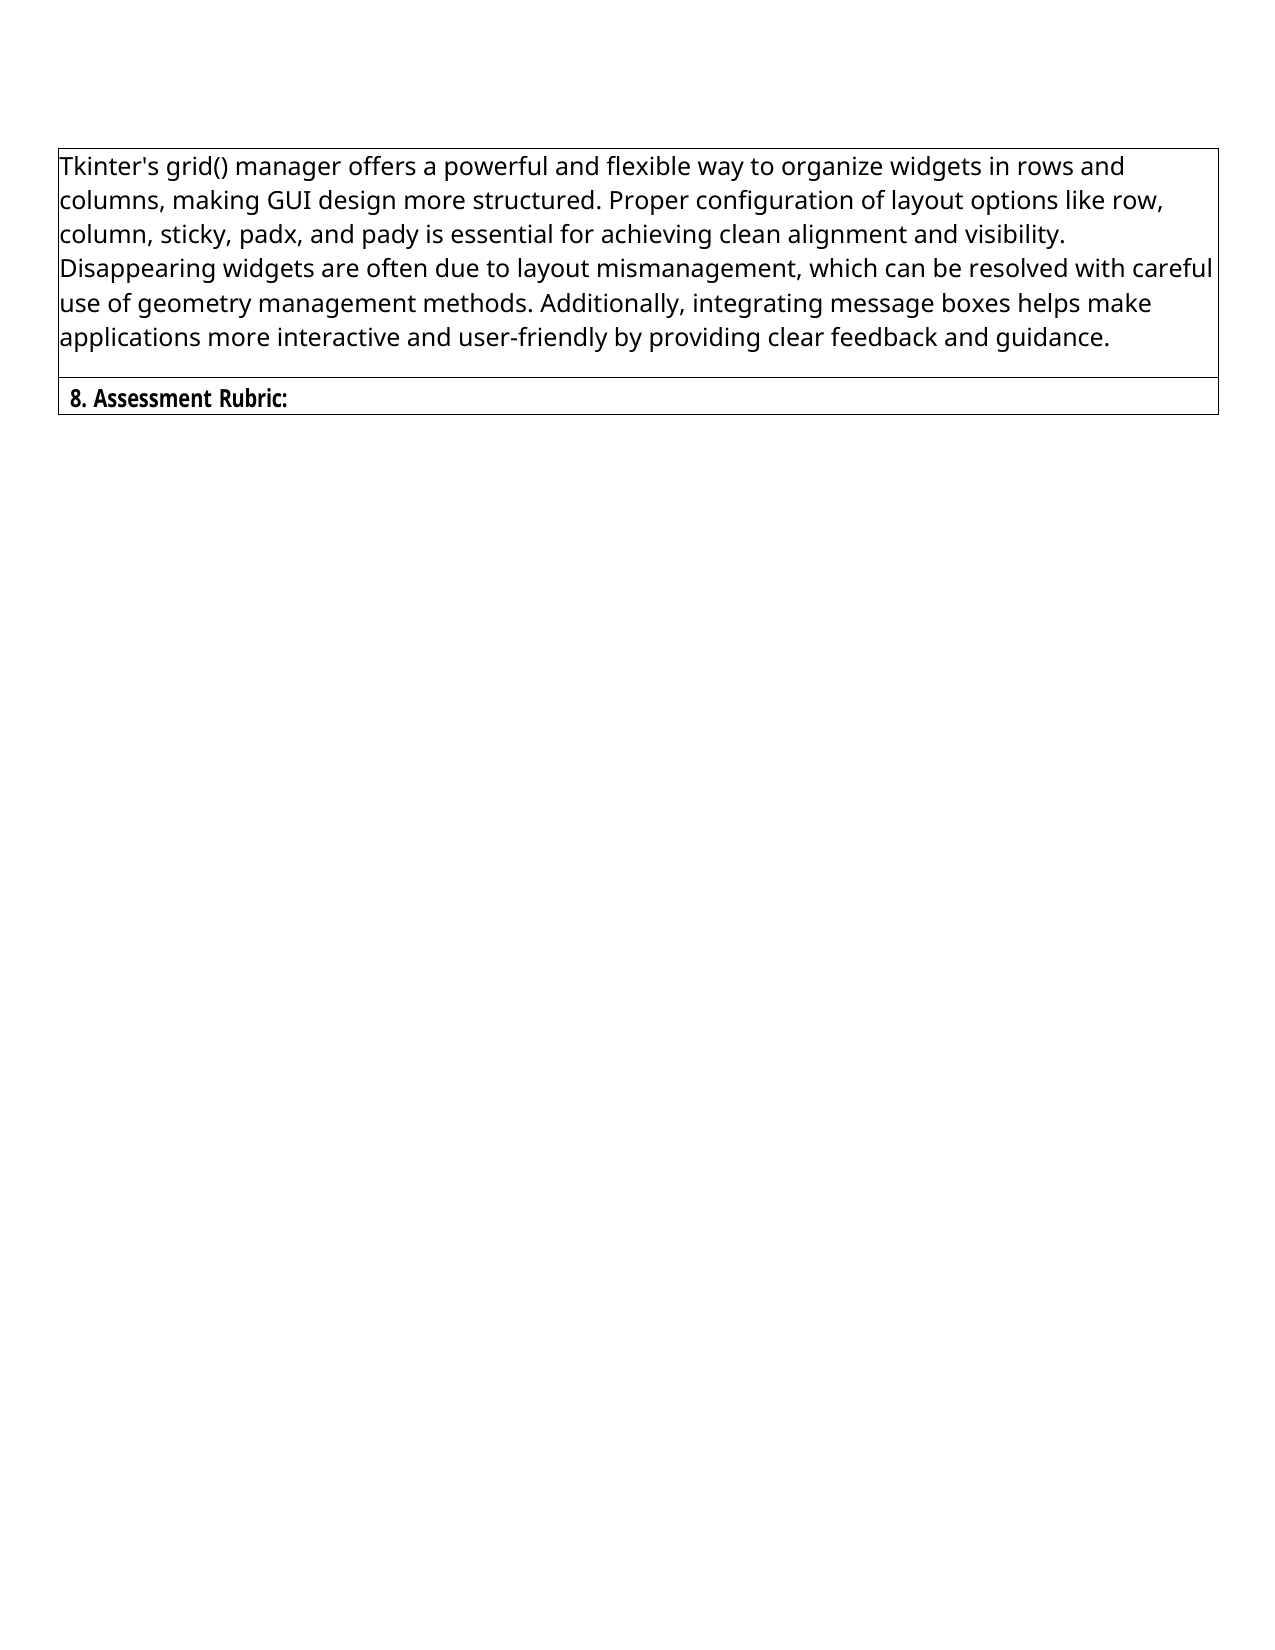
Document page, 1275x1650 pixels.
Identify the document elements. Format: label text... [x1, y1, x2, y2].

table_cell Tkinter's grid() manager offers a powerful and flexible way to organize widgets in rows and columns, making GUI design more structured. Proper configuration of layout options like row, column, sticky, padx, and pady is essential for achieving clean alignment and visibility. Disappearing widgets are often due to layout mismanagement, which can be resolved with careful use of geometry management methods. Additionally, integrating message boxes helps make applications more interactive and user-friendly by providing clear feedback and guidance. [59, 149, 1218, 377]
table_cell 8. Assessment Rubric: [59, 378, 1218, 414]
